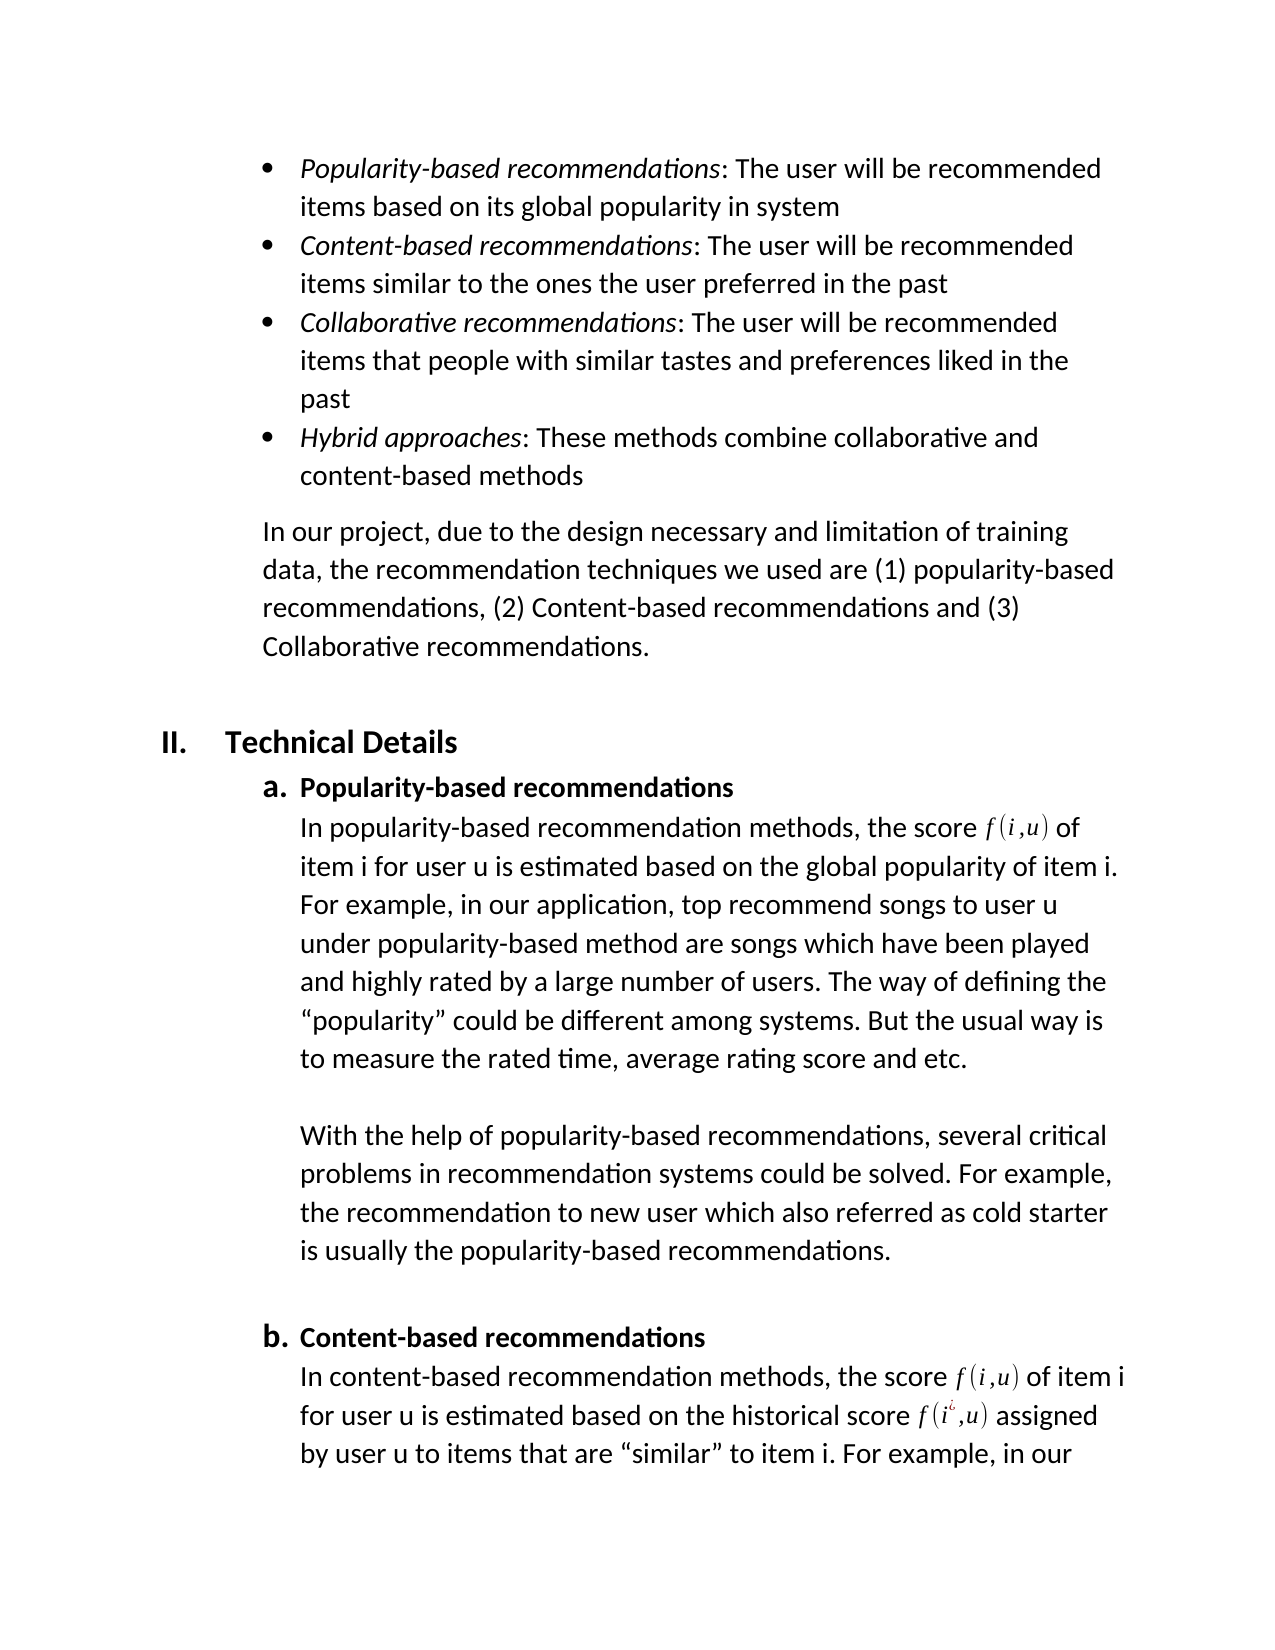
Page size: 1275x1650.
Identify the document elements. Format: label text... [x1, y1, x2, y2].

list With the help of popularity-based recommendations, several critical problems in recommendation systems could be solved. For example, the recommendation to new user which also referred as cold starter is usually the popularity-based recommendations. [300, 1117, 1125, 1268]
list Collaborative recommendations: The user will be recommended items that people with similar tastes and preferences liked in the past [262, 304, 1125, 416]
list Content-based recommendations: The user will be recommended items similar to the ones the user preferred in the past [262, 227, 1125, 301]
list Popularity-based recommendations: The user will be recommended items based on its global popularity in system [262, 150, 1125, 224]
list Technical Details [187, 721, 1125, 762]
list Popularity-based recommendations [262, 765, 1125, 806]
list In popularity-based recommendation methods, the score of item i for user u is estimated based on the global popularity of item i. For example, in our application, top recommend songs to user u under popularity-based method are songs which have been played and highly rated by a large number of users. The way of defining the “popularity” could be different among systems. But the usual way is to measure the rated time, average rating score and etc. [300, 809, 1125, 1076]
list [300, 1358, 1125, 1471]
text In our project, due to the design necessary and limitation of training data, the recommendation techniques we used are (1) popularity-based recommendations, (2) Content-based recommendations and (3) Collaborative recommendations. [262, 513, 1125, 663]
list Content-based recommendations [262, 1314, 1125, 1355]
list Hybrid approaches: These methods combine collaborative and content-based methods [262, 419, 1125, 493]
